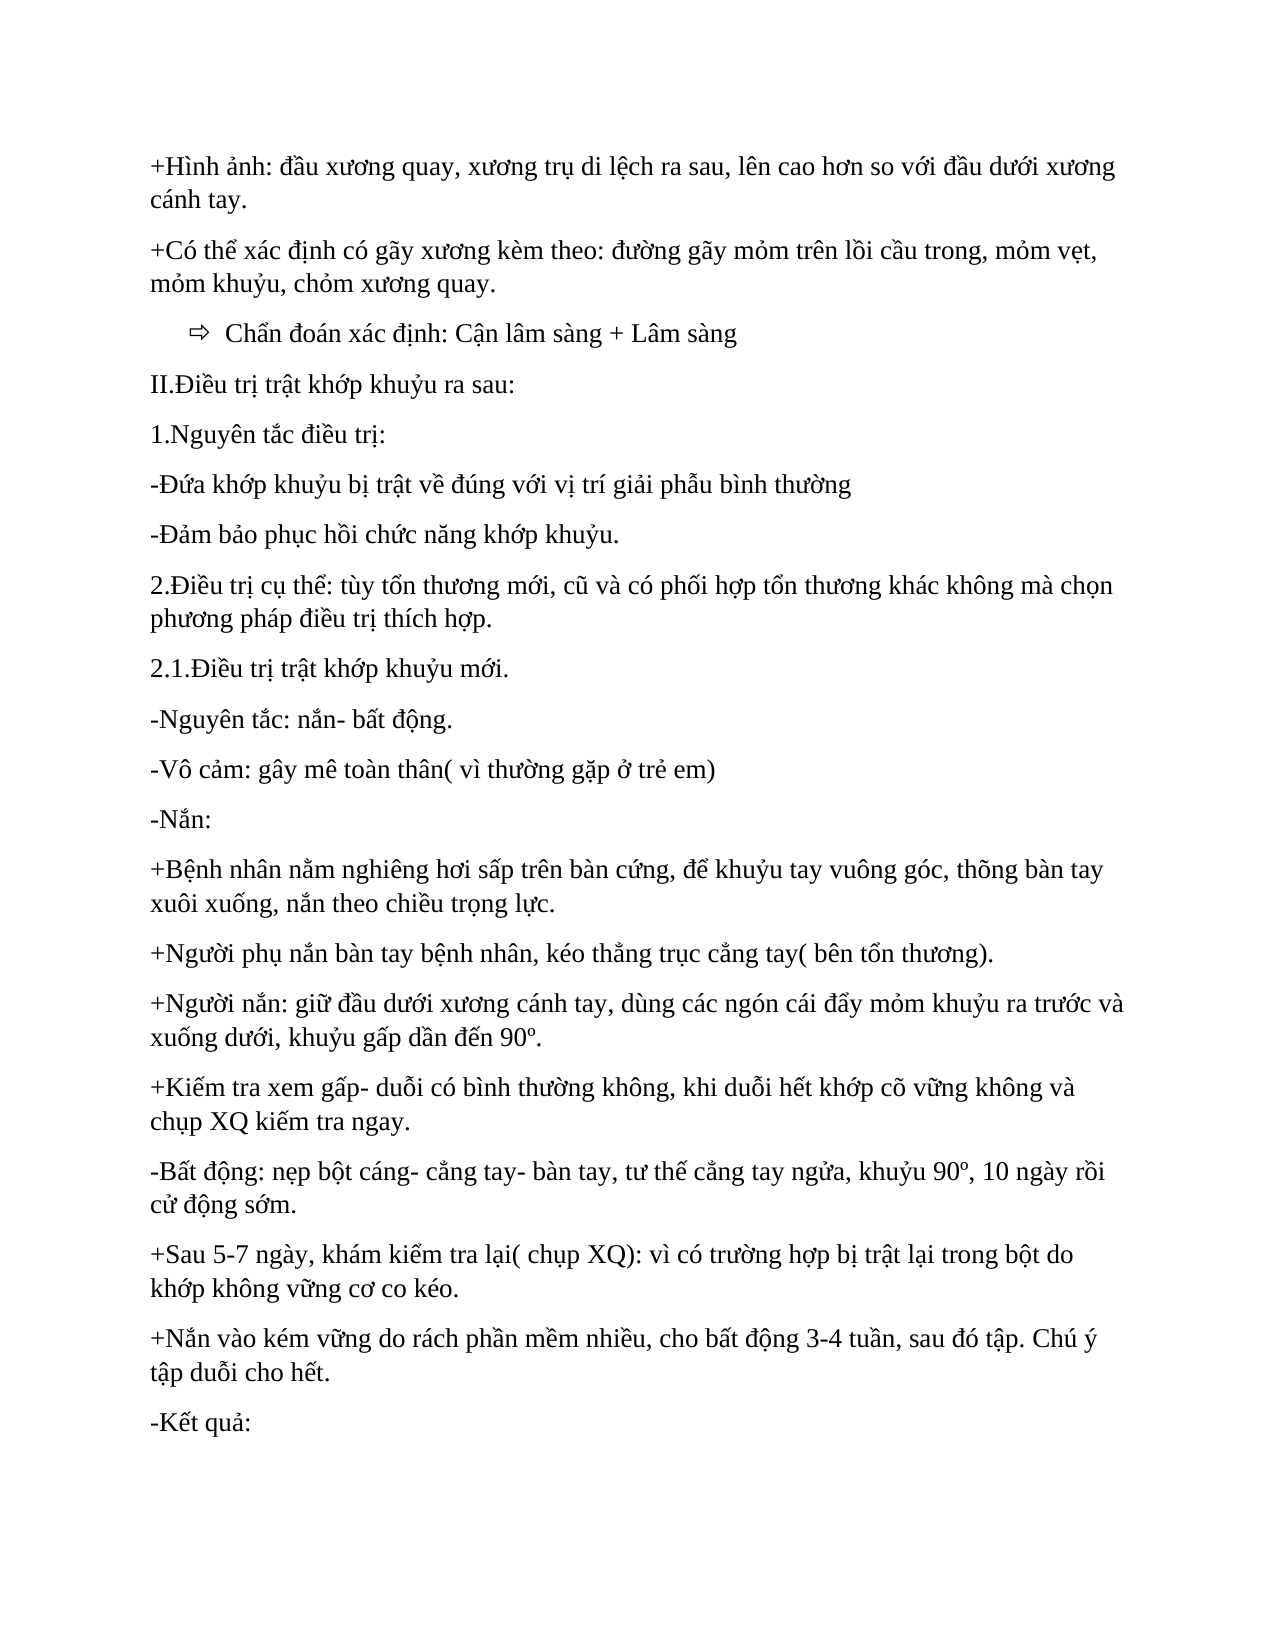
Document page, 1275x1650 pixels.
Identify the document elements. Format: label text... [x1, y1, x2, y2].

text +Nắn vào kém vững do rách phần mềm nhiều, cho bất động 3-4 tuần, sau đó tập. Chú ý tập duỗi cho hết. [150, 1322, 1125, 1387]
text 2.1.Điều trị trật khớp khuỷu mới. [150, 652, 1125, 684]
text II.Điều trị trật khớp khuỷu ra sau: [150, 368, 1125, 399]
text +Người phụ nắn bàn tay bệnh nhân, kéo thẳng trục cẳng tay( bên tổn thương). [150, 937, 1125, 968]
text -Đứa khớp khuỷu bị trật về đúng với vị trí giải phẫu bình thường [150, 468, 1125, 499]
text 1.Nguyên tắc điều trị: [150, 418, 1125, 449]
text -Nắn: [150, 803, 1125, 834]
text -Nguyên tắc: nắn- bất động. [150, 703, 1125, 734]
list Chẩn đoán xác định: Cận lâm sàng + Lâm sàng [187, 317, 1125, 349]
text 2.Điều trị cụ thể: tùy tổn thương mới, cũ và có phối hợp tổn thương khác không mà chọn phương pháp điều trị thích hợp. [150, 569, 1125, 633]
text -Đảm bảo phục hồi chức năng khớp khuỷu. [150, 518, 1125, 550]
text +Có thể xác định có gãy xương kèm theo: đường gãy mỏm trên lồi cầu trong, mỏm vẹt, mỏm khuỷu, chỏm xương quay. [150, 234, 1125, 298]
text +Người nắn: giữ đầu dưới xương cánh tay, dùng các ngón cái đẩy mỏm khuỷu ra trước và xuống dưới, khuỷu gấp dần đến 90º. [150, 987, 1125, 1052]
text +Kiếm tra xem gấp- duỗi có bình thường không, khi duỗi hết khớp cõ vững không và chụp XQ kiếm tra ngay. [150, 1071, 1125, 1136]
text +Bệnh nhân nằm nghiêng hơi sấp trên bàn cứng, để khuỷu tay vuông góc, thõng bàn tay xuôi xuống, nắn theo chiều trọng lực. [150, 853, 1125, 918]
text +Sau 5-7 ngày, khám kiểm tra lại( chụp XQ): vì có trường hợp bị trật lại trong bột do khớp không vững cơ co kéo. [150, 1238, 1125, 1303]
text -Bất động: nẹp bột cáng- cẳng tay- bàn tay, tư thế cẳng tay ngửa, khuỷu 90º, 10 ngày rồi cử động sớm. [150, 1155, 1125, 1219]
text +Hình ảnh: đầu xương quay, xương trụ di lệch ra sau, lên cao hơn so với đầu dưới xương cánh tay. [150, 150, 1125, 215]
text -Kết quả: [150, 1406, 1125, 1437]
text -Vô cảm: gây mê toàn thân( vì thường gặp ở trẻ em) [150, 753, 1125, 784]
